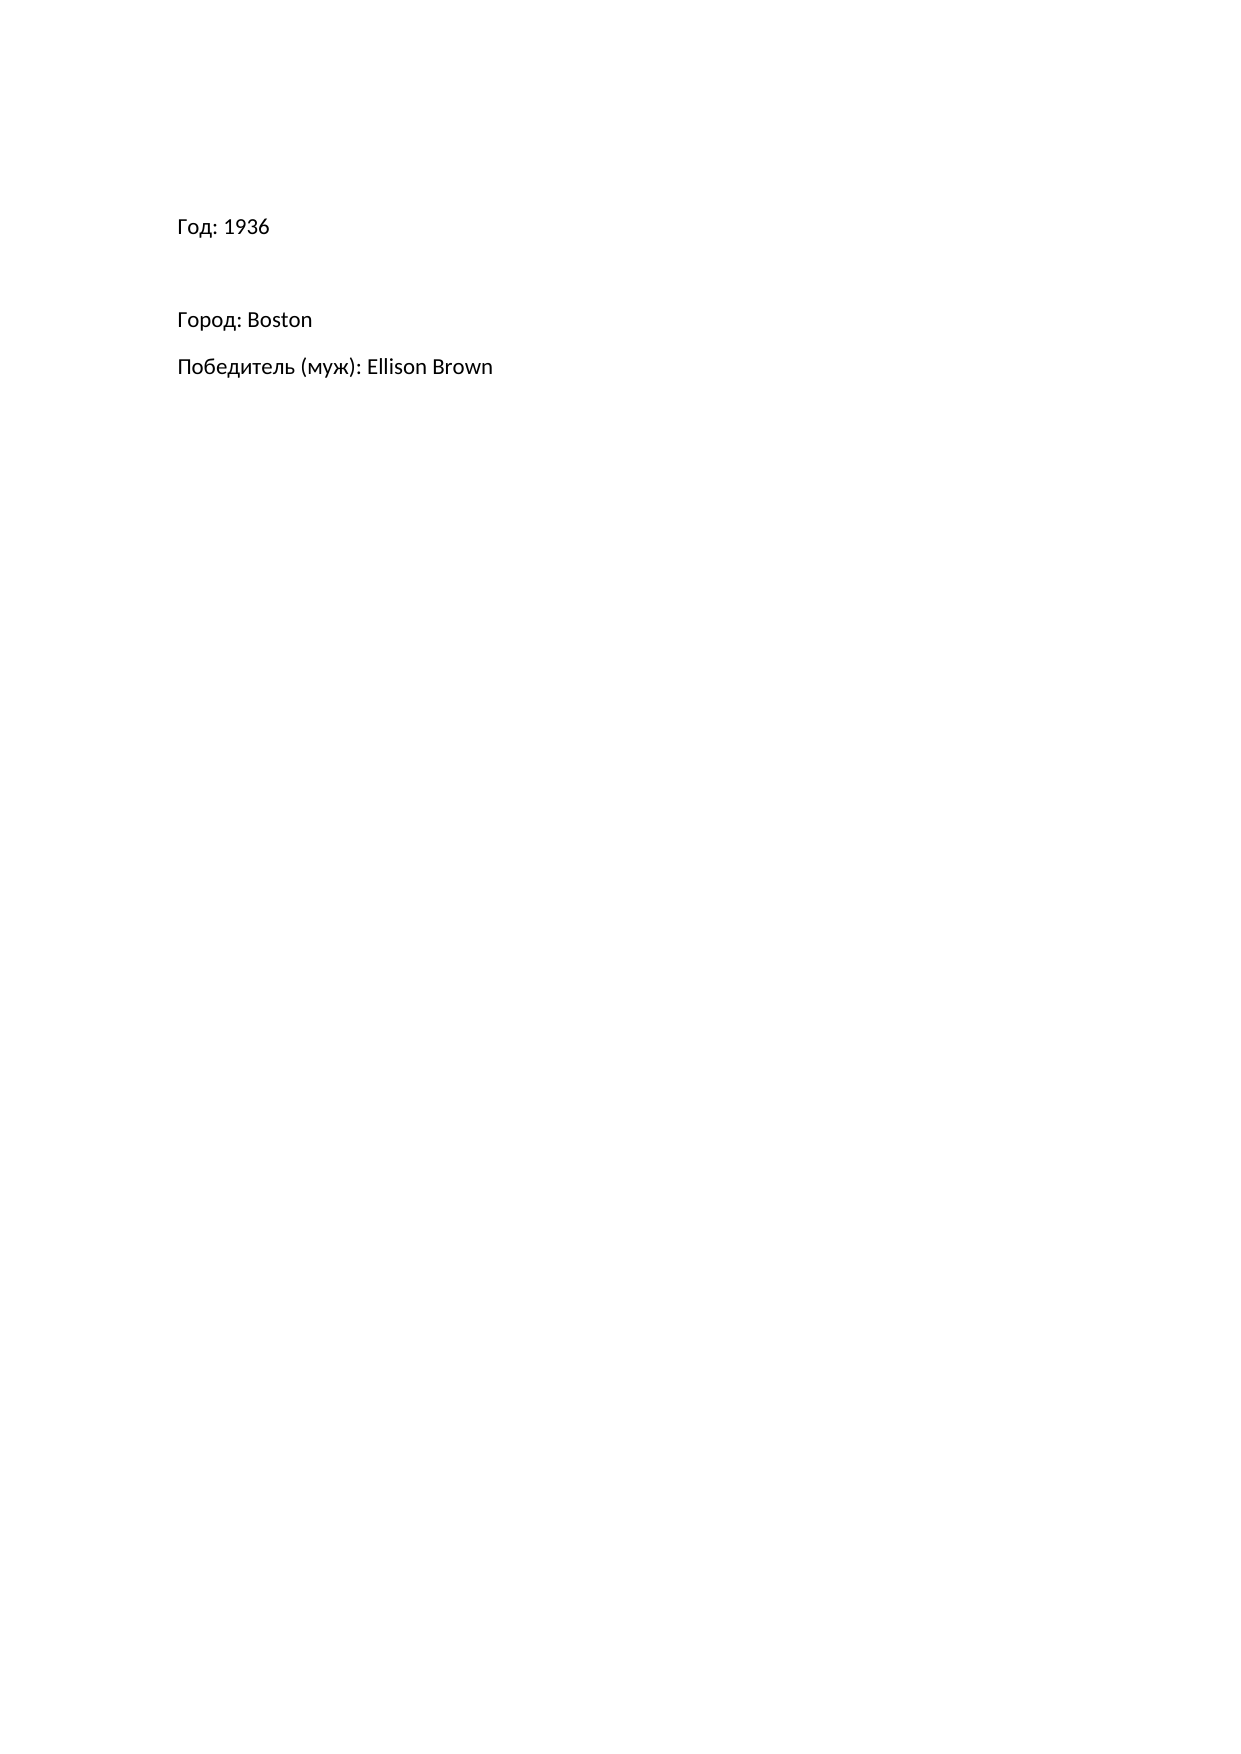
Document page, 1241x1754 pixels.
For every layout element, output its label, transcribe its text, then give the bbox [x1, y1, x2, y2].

text Победитель (муж): Ellison Brown [177, 352, 1152, 381]
text Город: Boston [177, 306, 1152, 334]
text Год: 1936 [177, 212, 1152, 240]
